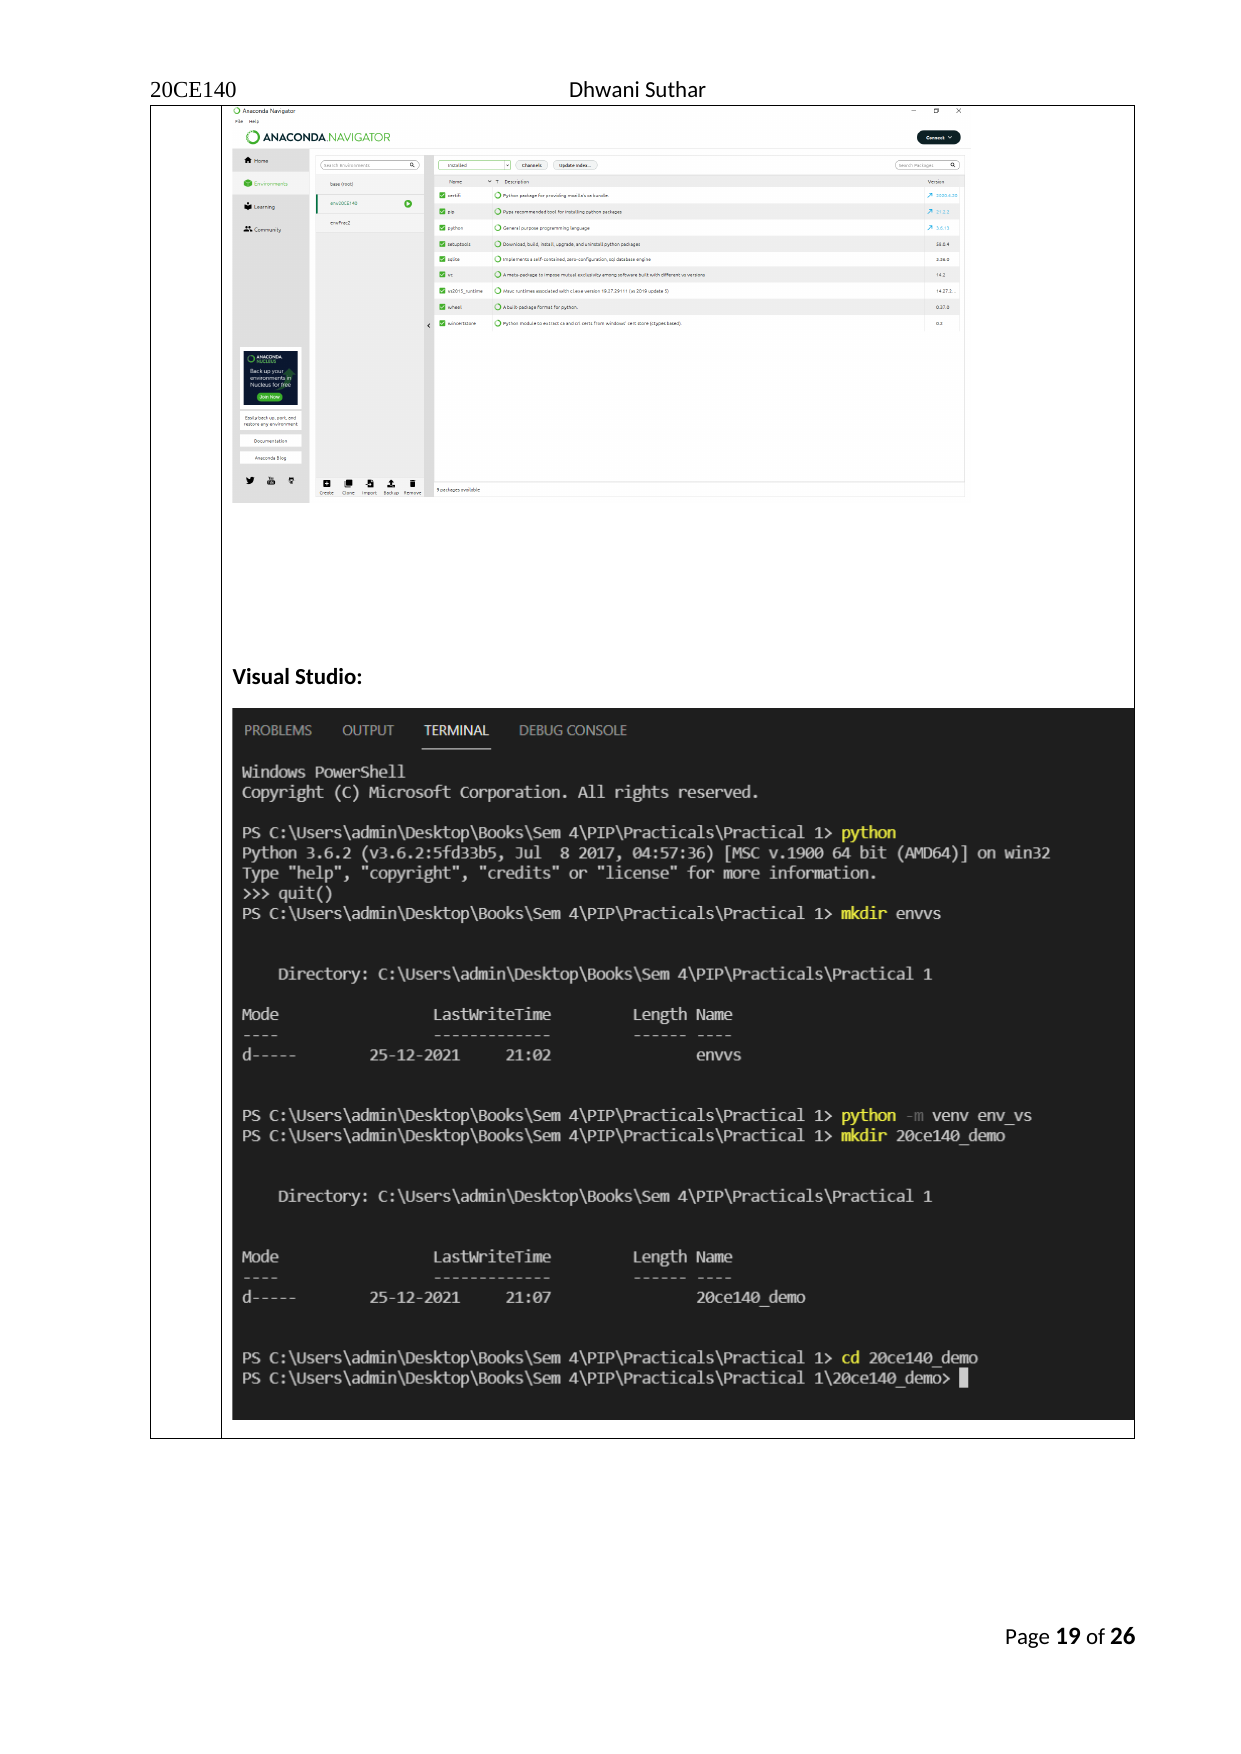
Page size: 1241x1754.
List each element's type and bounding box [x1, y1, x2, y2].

table_cell [222, 106, 1134, 1438]
picture [232, 708, 1135, 1420]
picture [232, 106, 971, 503]
table_cell [151, 106, 221, 1438]
